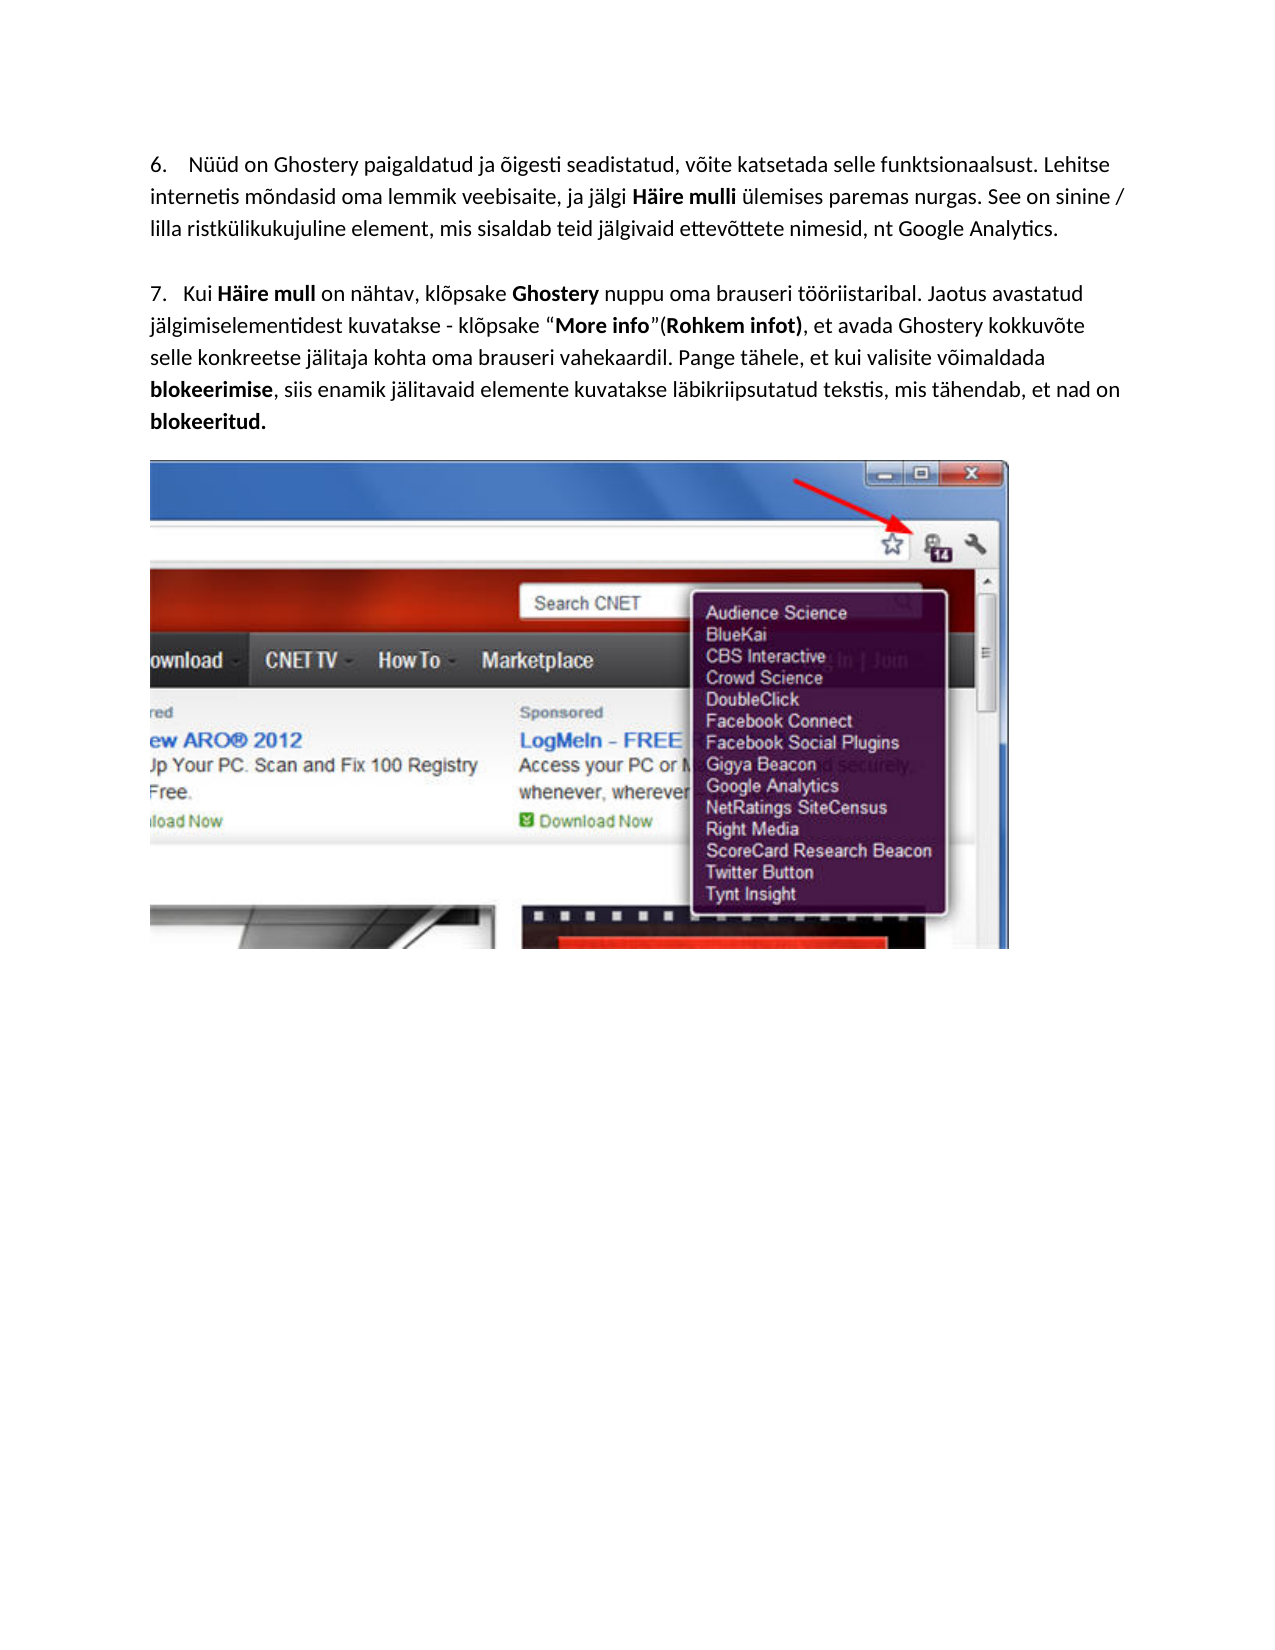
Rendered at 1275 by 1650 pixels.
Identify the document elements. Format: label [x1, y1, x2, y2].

text [150, 150, 1125, 436]
picture [150, 460, 1009, 949]
